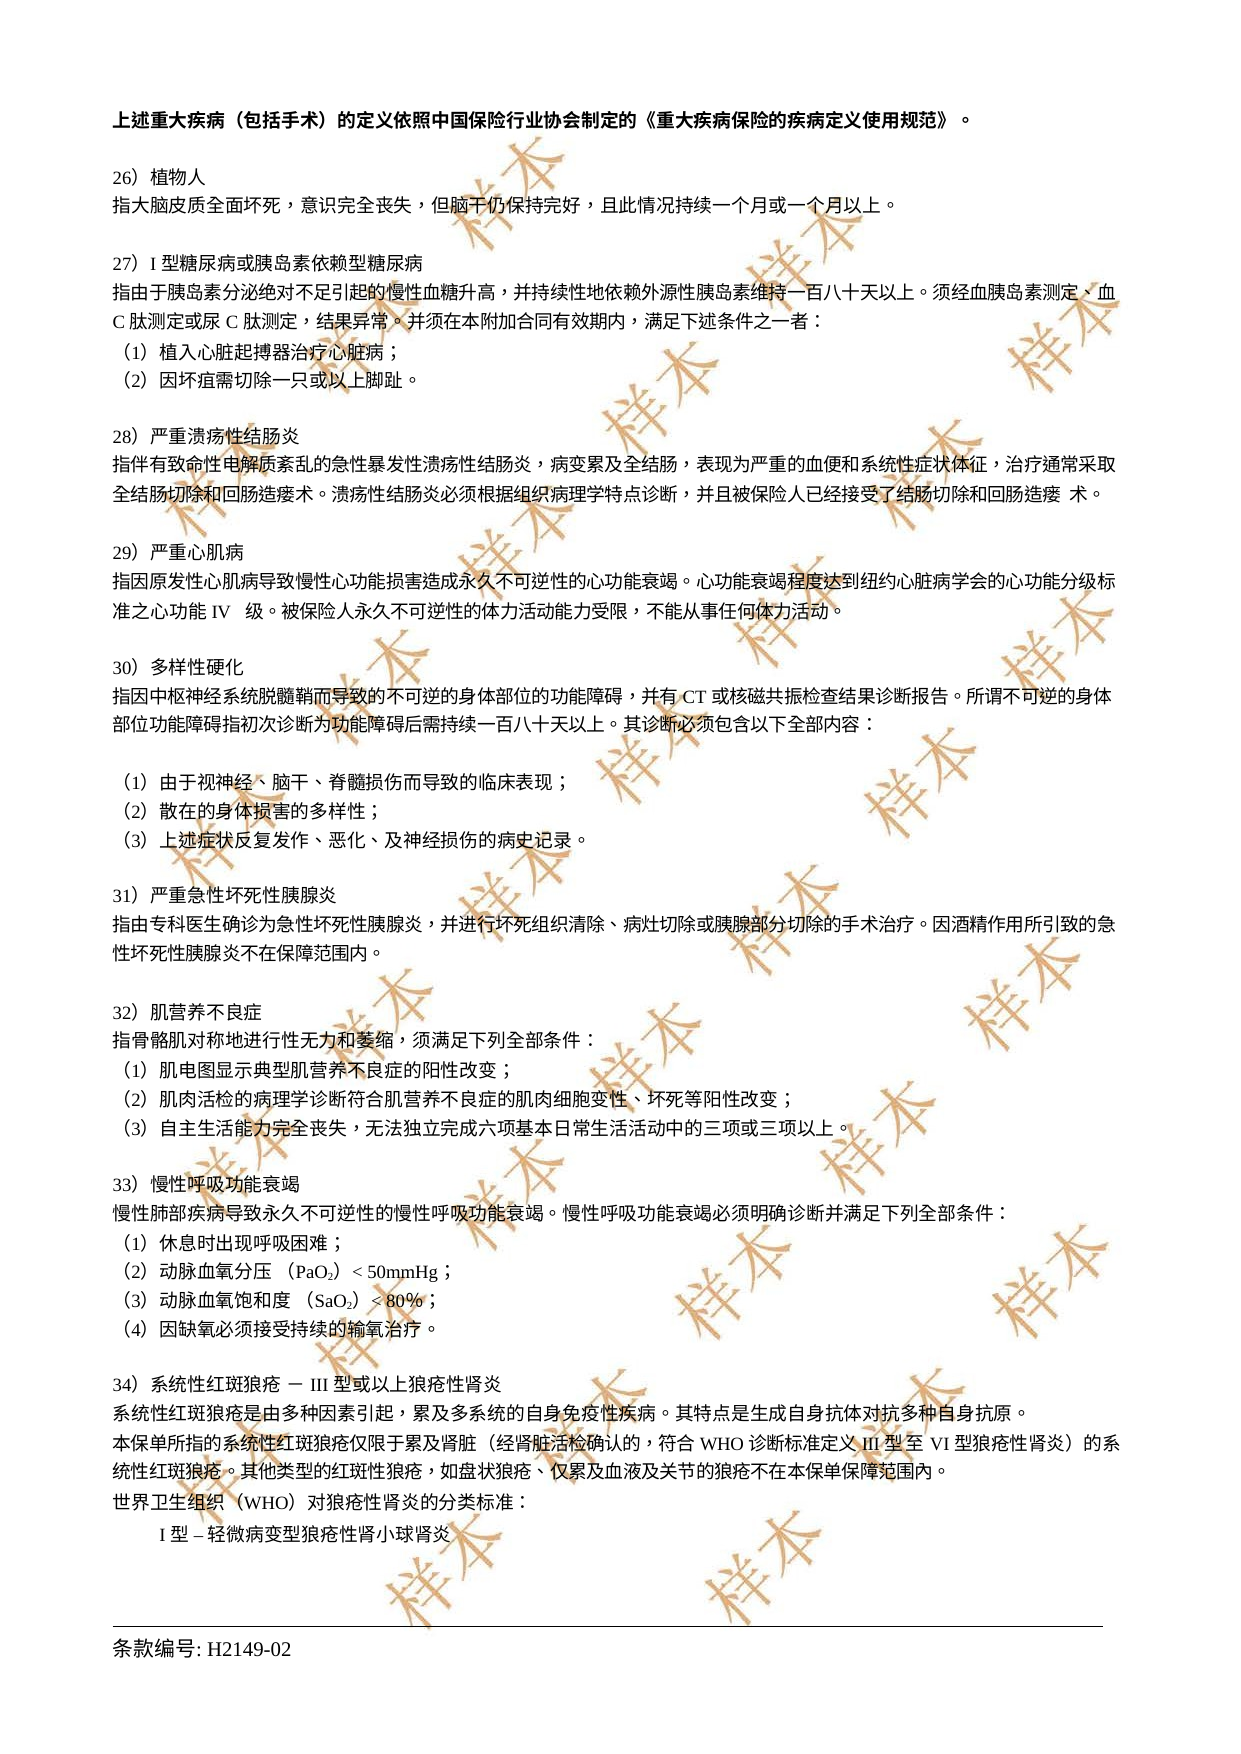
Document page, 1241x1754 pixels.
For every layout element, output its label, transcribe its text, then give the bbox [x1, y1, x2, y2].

text 26）植物人 [112, 164, 1136, 190]
text 28）严重溃疡性结肠炎 [112, 423, 1136, 448]
text 指由于胰岛素分泌绝对不足引起的慢性血糖升高，并持续性地依赖外源性胰岛素维持一百八十天以上。须经血胰岛素测定、血C 肽测定或尿 C 肽测定，结果异常。并须在本附加合同有效期内，满足下述条件之一者： [112, 279, 1125, 334]
text 30）多样性硬化 [112, 654, 1136, 680]
text （3）自主生活能力完全丧失，无法独立完成六项基本日常生活活动中的三项或三项以上。 [112, 1115, 1136, 1141]
text 指因原发性心肌病导致慢性心功能损害造成永久不可逆性的心功能衰竭。心功能衰竭程度达到纽约心脏病学会的心功能分级标准之心功能IV 级。被保险人永久不可逆性的体力活动能力受限，不能从事任何体力活动。 [112, 569, 1125, 624]
text （1）肌电图显示典型肌营养不良症的阳性改变； [112, 1057, 1136, 1083]
text 世界卫生组织（WHO）对狼疮性肾炎的分类标准： [112, 1489, 1136, 1515]
text 32）肌营养不良症 [112, 999, 1136, 1025]
text 指由专科医生确诊为急性坏死性胰腺炎，并进行坏死组织清除、病灶切除或胰腺部分切除的手术治疗。因酒精作用所引致的急性坏死性胰腺炎不在保障范围内。 [112, 911, 1125, 966]
text 指伴有致命性电解质紊乱的急性暴发性溃疡性结肠炎，病变累及全结肠，表现为严重的血便和系统性症状体征，治疗通常采取全结肠切除和回肠造瘘术。溃疡性结肠炎必须根据组织病理学特点诊断，并且被保险人已经接受了结肠切除和回肠造瘘 术。 [112, 451, 1125, 507]
text 上述重大疾病（包括手术）的定义依照中国保险行业协会制定的《重大疾病保险的疾病定义使用规范》。 [112, 107, 1136, 133]
text （1）由于视神经、脑干、脊髓损伤而导致的临床表现； [112, 769, 1136, 795]
subtitle 条款编号: H2149-02 [112, 1634, 1136, 1663]
text 系统性红斑狼疮是由多种因素引起，累及多系统的自身免疫性疾病。其特点是生成自身抗体对抗多种自身抗原。 [112, 1400, 1136, 1426]
text 33）慢性呼吸功能衰竭 [112, 1171, 1136, 1196]
text 34）系统性红斑狼疮 － III 型或以上狼疮性肾炎 [112, 1372, 1136, 1397]
text 指因中枢神经系统脱髓鞘而导致的不可逆的身体部位的功能障碍，并有 CT 或核磁共振检查结果诊断报告。所谓不可逆的身体部位功能障碍指初次诊断为功能障碍后需持续一百八十天以上。其诊断必须包含以下全部内容： [112, 683, 1120, 737]
text 指大脑皮质全面坏死，意识完全丧失，但脑干仍保持完好，且此情况持续一个月或一个月以上。 [112, 193, 1136, 218]
text 31）严重急性坏死性胰腺炎 [112, 882, 1136, 908]
text （1）植入心脏起搏器治疗心脏病； [112, 339, 1136, 364]
text I 型 – 轻微病变型狼疮性肾小球肾炎 [132, 1521, 478, 1547]
picture [0, 0, 1241, 1736]
text 慢性肺部疾病导致永久不可逆性的慢性呼吸功能衰竭。慢性呼吸功能衰竭必须明确诊断并满足下列全部条件： [112, 1200, 1136, 1225]
text （2）因坏疽需切除一只或以上脚趾。 [112, 367, 1136, 393]
text （3）动脉血氧饱和度 （SaO2）< 80％； [112, 1287, 1136, 1313]
text 指骨骼肌对称地进行性无力和萎缩，须满足下列全部条件： [112, 1028, 1136, 1053]
text （3）上述症状反复发作、恶化、及神经损伤的病史记录。 [112, 827, 1136, 852]
text （2）动脉血氧分压 （PaO2）< 50mmHg； [112, 1258, 1136, 1284]
text （2）肌肉活检的病理学诊断符合肌营养不良症的肌肉细胞变性、坏死等阳性改变； [112, 1087, 1136, 1112]
text （2）散在的身体损害的多样性； [112, 798, 1136, 823]
text 本保单所指的系统性红斑狼疮仅限于累及肾脏（经肾脏活检确认的，符合 WHO 诊断标准定义 III 型至VI 型狼疮性肾炎）的系统性红斑狼疮。其他类型的红斑性狼疮，如盘状狼疮、仅累及血液及关节的狼疮不在本保单保障范围內。 [112, 1431, 1122, 1484]
text （4）因缺氧必须接受持续的输氧治疗。 [112, 1316, 1136, 1341]
text （1）休息时出现呼吸困难； [112, 1230, 1136, 1255]
text 27）I 型糖尿病或胰岛素依赖型糖尿病 [112, 251, 1136, 276]
text 29）严重心肌病 [112, 539, 1136, 565]
